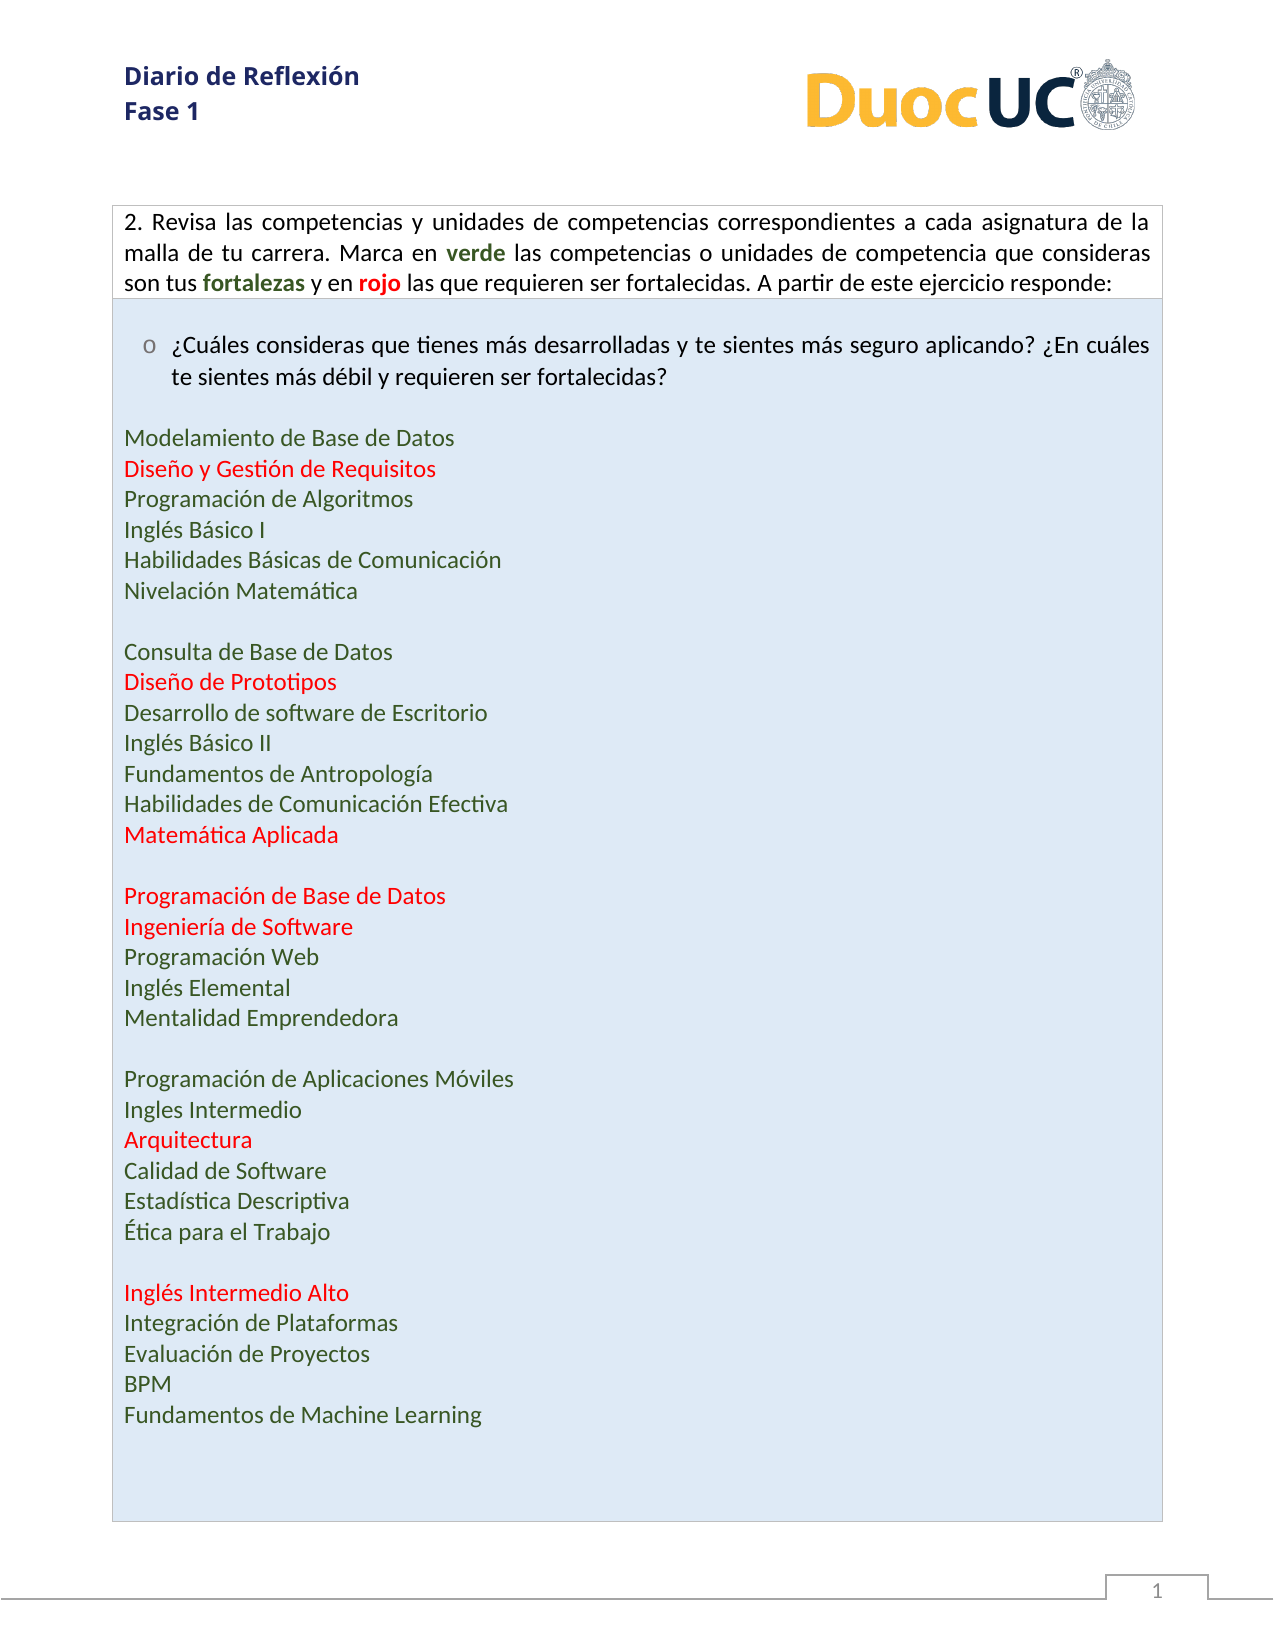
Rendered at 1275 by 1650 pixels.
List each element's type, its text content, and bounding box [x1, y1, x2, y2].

table_header 2. Revisa las competencias y unidades de competencias correspondientes a cada asignatura de la malla de tu carrera. Marca en verde las competencias o unidades de competencia que consideras son tus fortalezas y en rojo las que requieren ser fortalecidas. A partir de este ejercicio responde: [113, 206, 1162, 298]
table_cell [113, 299, 1162, 1521]
picture [807, 59, 1135, 130]
